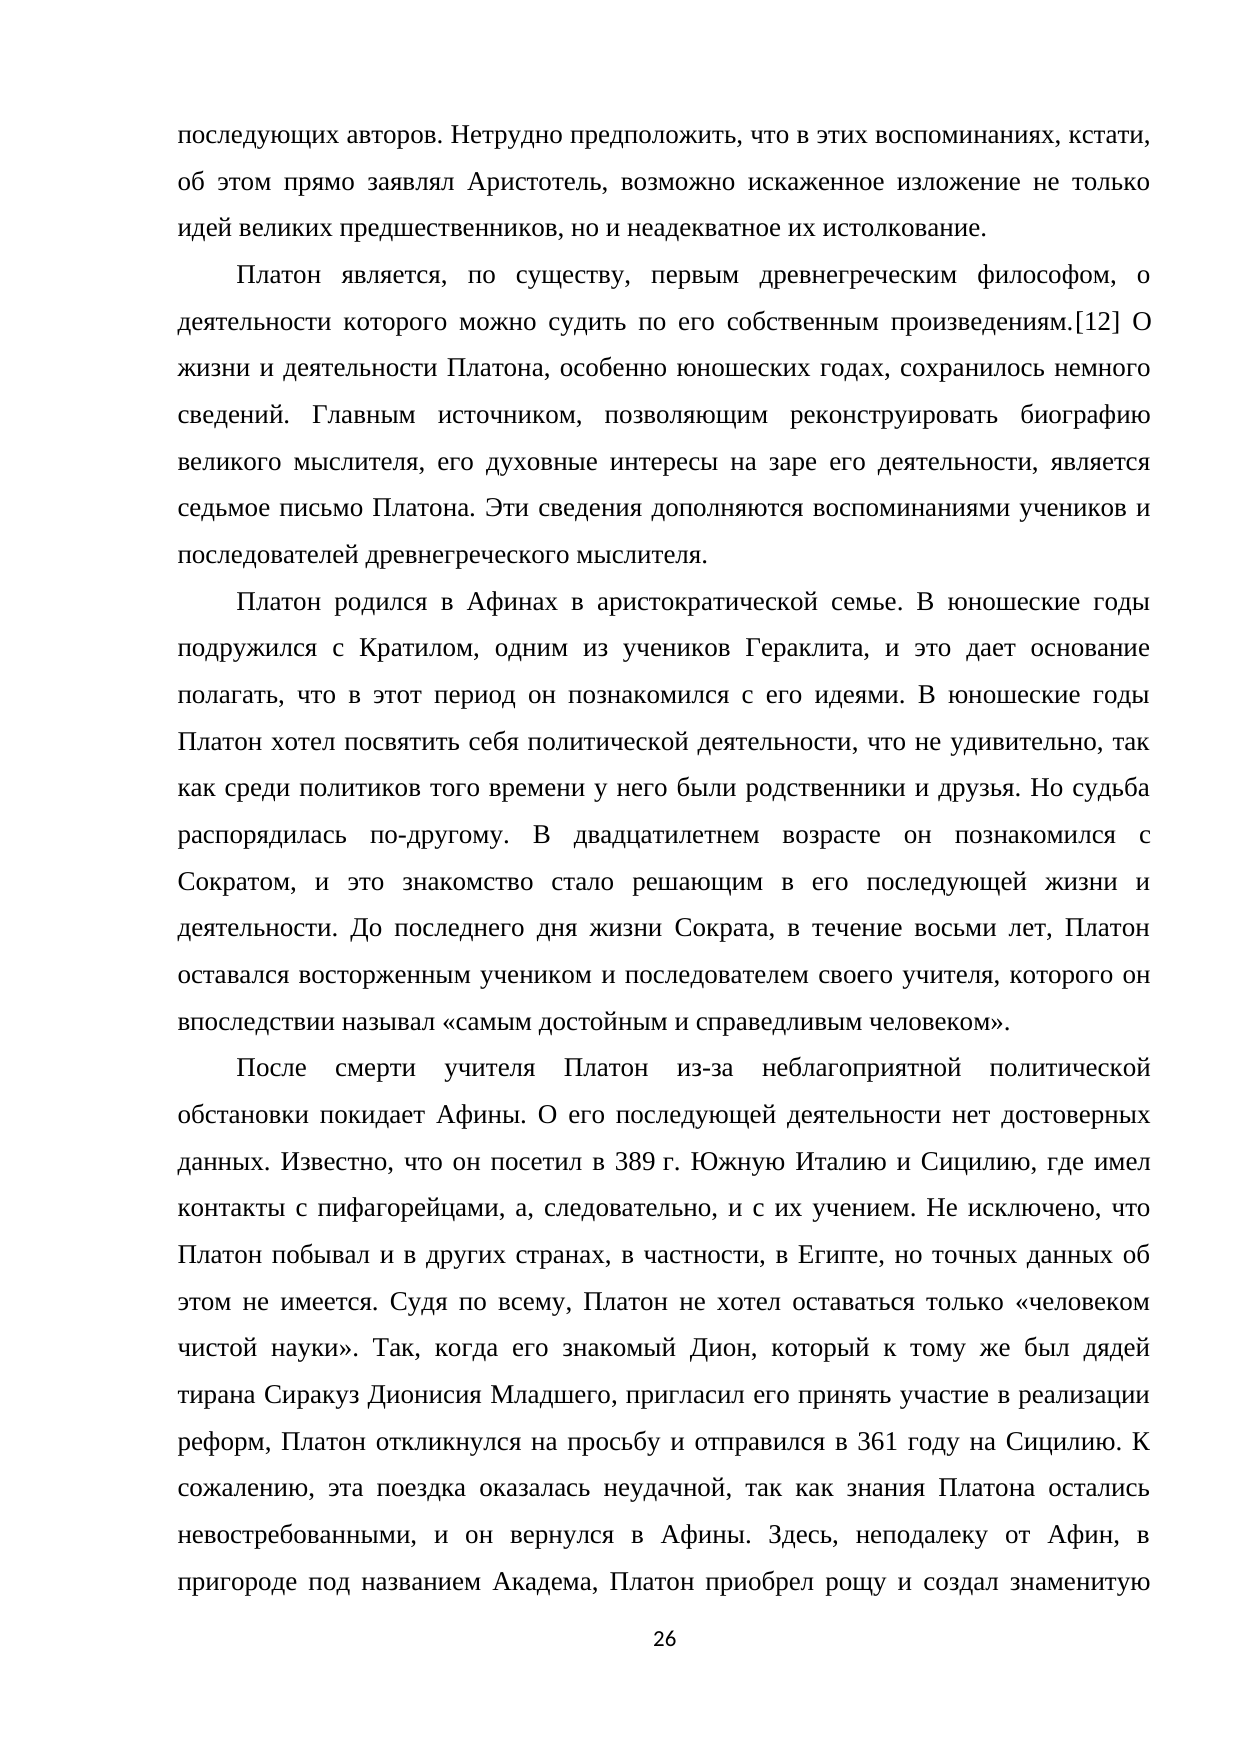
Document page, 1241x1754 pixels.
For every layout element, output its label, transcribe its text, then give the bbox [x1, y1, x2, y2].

text Платон родился в Афинах в аристократической семье. В юношеские годы подружился с Кратилом, одним из учеников Гераклита, и это дает основание полагать, что в этот период он познакомился с его идеями. В юношеские годы Платон хотел посвятить себя политической деятельности, что не удивительно, так как среди политиков того времени у него были родственники и друзья. Но судьба распорядилась по-другому. В двадцатилетнем возрасте он познакомился с Сократом, и это знакомство стало решающим в его последующей жизни и деятельности. До последнего дня жизни Сократа, в течение восьми лет, Платон оставался восторженным учеником и последователем своего учителя, которого он впоследствии называл «самым достойным и справедливым человеком». [177, 585, 1152, 1036]
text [177, 1051, 1152, 1596]
text Платон является, по существу, первым древнегреческим философом, о деятельности которого можно судить по его собственным произведениям.[12] О жизни и деятельности Платона, особенно юношеских годах, сохранилось немного сведений. Главным источником, позволяющим реконструировать биографию великого мыслителя, его духовные интересы на заре его деятельности, является седьмое письмо Платона. Эти сведения дополняются воспоминаниями учеников и последователей древнегреческого мыслителя. [177, 258, 1152, 569]
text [177, 118, 1152, 243]
